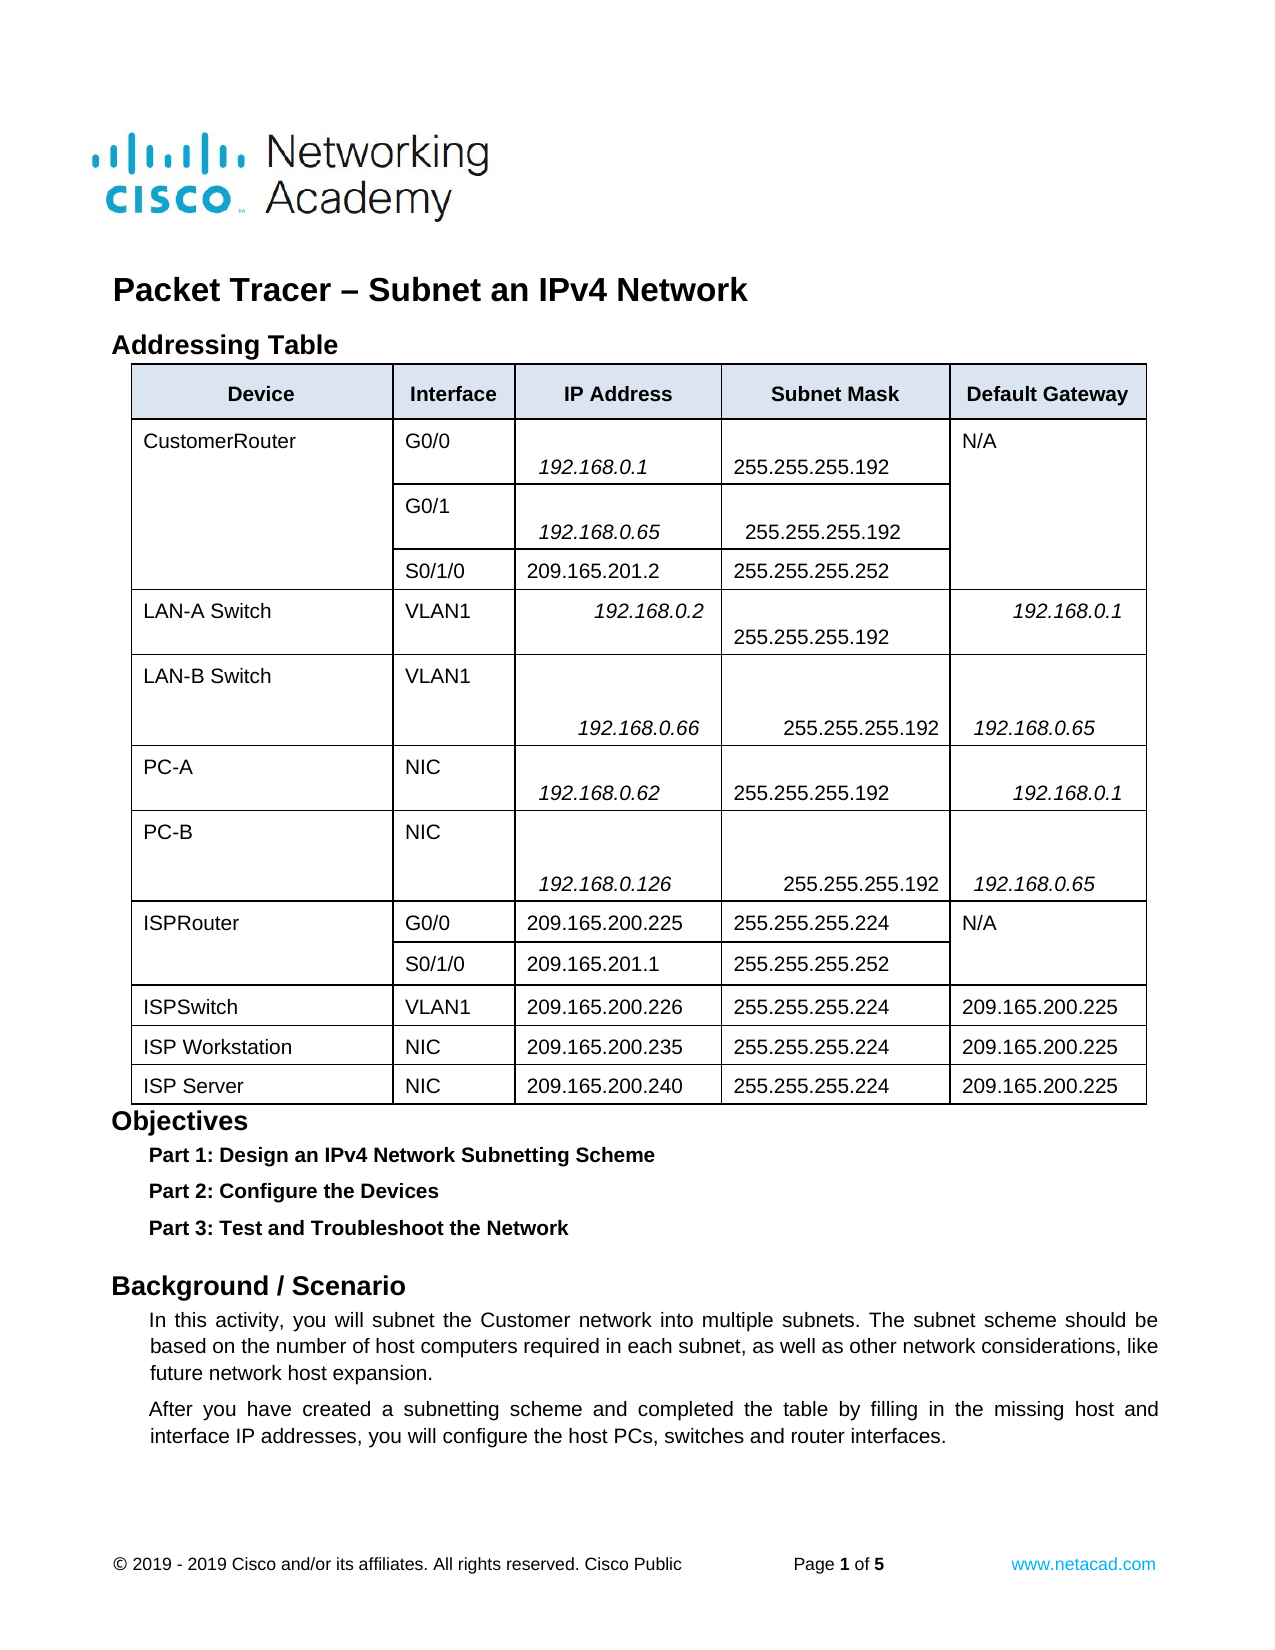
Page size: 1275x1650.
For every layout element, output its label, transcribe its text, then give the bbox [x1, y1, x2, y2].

table_cell blank 255.255.255.192 [722, 590, 949, 654]
table_cell NIC [394, 1026, 514, 1064]
table_cell blan1192.168.0.1 k [951, 590, 1146, 654]
table_cell VLAN1 [394, 590, 514, 654]
table_header Interface [394, 365, 514, 418]
table_cell 209.165.201.1 [516, 943, 721, 984]
table_cell VLAN1 [394, 655, 514, 744]
table_cell ISPRouter ISPRouter [132, 902, 392, 984]
table_cell 255.255.255.224 [722, 1026, 949, 1064]
table_cell G0/1 [394, 485, 514, 548]
table_cell 209.165.200.225 [951, 1065, 1146, 1103]
text Part 1: Design an IPv4 Network Subnetting Scheme [149, 1143, 1161, 1167]
table_cell S0/1/0 [394, 550, 514, 589]
table_cell 209.165.200.235 [516, 1026, 721, 1064]
table_header Subnet Mask [722, 365, 949, 418]
table_cell bla255.255.255.192nk [722, 485, 949, 548]
table_cell VLAN1 [394, 986, 514, 1024]
subtitle Objectives [111, 1104, 1161, 1136]
table_cell NIC [394, 1065, 514, 1103]
table_cell blank 255.255.255.192 [722, 420, 949, 483]
table_cell 209.165.200.225 [951, 986, 1146, 1024]
text In this activity, you will subnet the Customer network into multiple subnets. The subnet scheme should be based on the number of host computers required in each subnet, as well as other network considerations, like future network host expansion. [149, 1308, 1160, 1384]
text Part 3: Test and Troubleshoot the Network [149, 1216, 1161, 1240]
subtitle Background / Scenario [111, 1269, 1161, 1301]
table_cell S0/1/0 [394, 943, 514, 984]
table_cell blank255.255.255.192 [722, 655, 949, 744]
table_cell 209.165.200.225 [951, 1026, 1146, 1064]
table_cell N/A N/A N/A [951, 420, 1146, 589]
table_cell 1192.168.0.1 [516, 420, 721, 483]
table_cell 255.255.255.224 [722, 1065, 949, 1103]
table_cell blan1192.168.0.65k [516, 485, 721, 548]
table_cell blank 1192.168.0.2 [516, 590, 721, 654]
table_cell ISPSwitch [132, 986, 392, 1024]
table_cell 255.255.255.252 [722, 943, 949, 984]
text Part 2: Configure the Devices [149, 1179, 1161, 1203]
table_cell PC-A [132, 746, 392, 809]
subtitle Addressing Table [111, 329, 1161, 360]
table_cell LAN-B Switch [132, 655, 392, 744]
table_cell blank 255.255.255.192 [722, 746, 949, 809]
table_cell 209.165.200.240 [516, 1065, 721, 1103]
text Packet Tracer – Subnet an IPv4 Network [113, 271, 1161, 309]
table_cell blank255.255.255.192 [722, 811, 949, 900]
table_cell CustomerRouter CustomerRouter CustomerRouter [132, 420, 392, 589]
table_cell NIC [394, 746, 514, 809]
table_cell 209.165.201.2 [516, 550, 721, 589]
table_cell 255.255.255.224 [722, 986, 949, 1024]
table_header Default Gateway [951, 365, 1146, 418]
table_cell ISP Workstation [132, 1026, 392, 1064]
table_cell 209.165.200.225 [516, 902, 721, 941]
table_cell 255.255.255.224 [722, 902, 949, 941]
table_cell 255.255.255.252 [722, 550, 949, 589]
table_cell blank blan1192.168.0.66 [516, 655, 721, 744]
table_header IP Address [516, 365, 721, 418]
table_cell blank 1192.168.0.62 [516, 746, 721, 809]
table_cell blank blan1192.168.0.126 [516, 811, 721, 900]
table_cell G0/0 [394, 902, 514, 941]
table_cell N/A N/A [951, 902, 1146, 984]
table_cell NIC [394, 811, 514, 900]
table_cell blank blan1192.168.0.65 [951, 655, 1146, 744]
table_cell 209.165.200.226 [516, 986, 721, 1024]
table_header Device [132, 365, 392, 418]
table_cell blank blan1192.168.0.1 [951, 746, 1146, 809]
table_cell LAN-A Switch [132, 590, 392, 654]
table_cell ISP Server [132, 1065, 392, 1103]
table_cell G0/0 [394, 420, 514, 483]
text After you have created a subnetting scheme and completed the table by filling in the missing host and interface IP addresses, you will configure the host PCs, switches and router interfaces. [149, 1397, 1160, 1447]
table_cell PC-B [132, 811, 392, 900]
picture [82, 117, 507, 250]
table_cell blank blan1192.168.0.65 [951, 811, 1146, 900]
